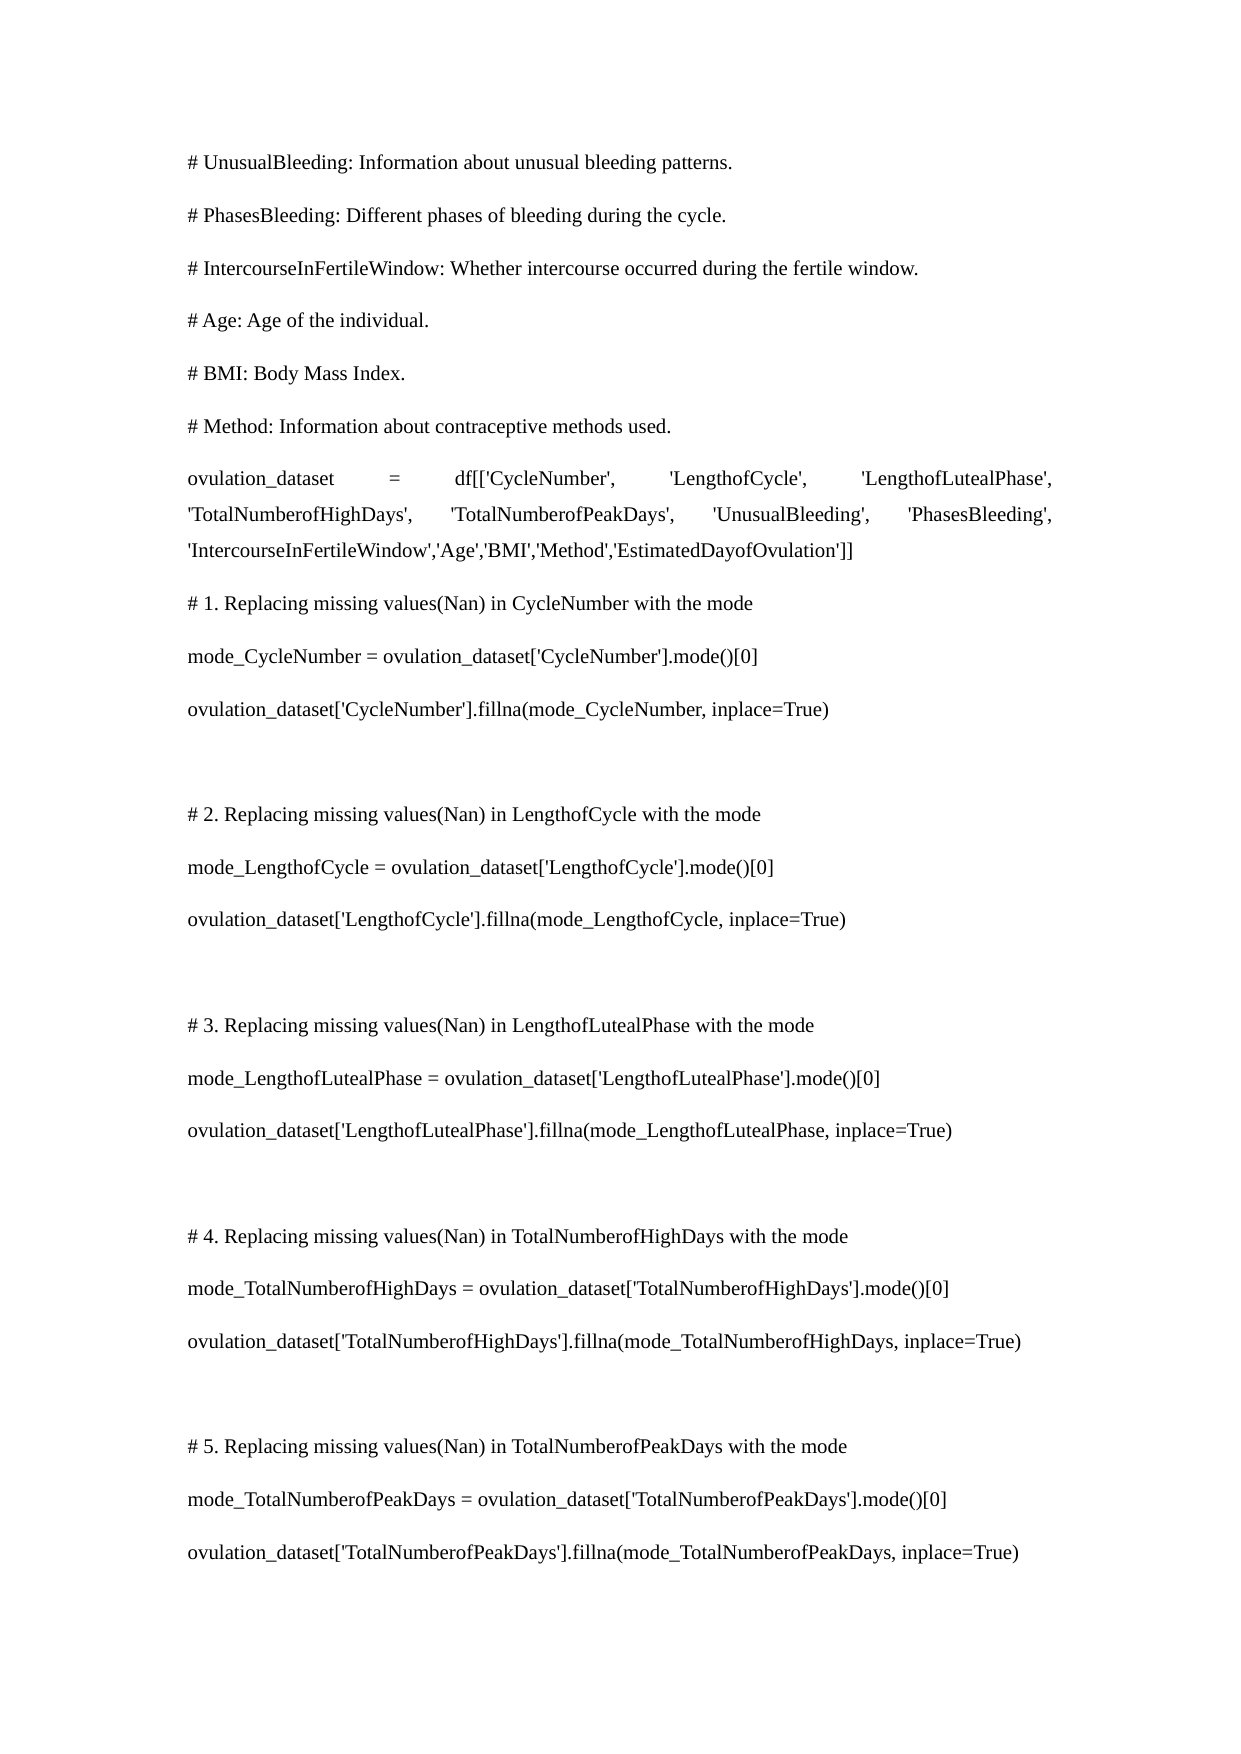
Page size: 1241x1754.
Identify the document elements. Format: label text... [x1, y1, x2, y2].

list ovulation_dataset['LengthofLutealPhase'].fillna(mode_LengthofLutealPhase, inplace=True) [187, 1118, 1053, 1142]
list # 1. Replacing missing values(Nan) in CycleNumber with the mode [187, 591, 1053, 615]
list mode_TotalNumberofPeakDays = ovulation_dataset['TotalNumberofPeakDays'].mode()[0] [187, 1487, 1053, 1511]
list mode_LengthofCycle = ovulation_dataset['LengthofCycle'].mode()[0] [187, 854, 1053, 879]
list mode_LengthofLutealPhase = ovulation_dataset['LengthofLutealPhase'].mode()[0] [187, 1065, 1053, 1089]
list # Method: Information about contraceptive methods used. [187, 413, 1053, 438]
list mode_TotalNumberofHighDays = ovulation_dataset['TotalNumberofHighDays'].mode()[0] [187, 1276, 1053, 1300]
list mode_CycleNumber = ovulation_dataset['CycleNumber'].mode()[0] [187, 644, 1053, 668]
list ovulation_dataset['LengthofCycle'].fillna(mode_LengthofCycle, inplace=True) [187, 907, 1053, 931]
list # 5. Replacing missing values(Nan) in TotalNumberofPeakDays with the mode [187, 1434, 1053, 1458]
list ovulation_dataset = df[['CycleNumber', 'LengthofCycle', 'LengthofLutealPhase', 'TotalNumberofHighDays', 'TotalNumberofPeakDays', 'UnusualBleeding', 'PhasesBleeding', 'IntercourseInFertileWindow','Age','BMI','Method','EstimatedDayofOvulation']] [187, 466, 1053, 562]
list # UnusualBleeding: Information about unusual bleeding patterns. [187, 150, 1053, 174]
list # PhasesBleeding: Different phases of bleeding during the cycle. [187, 203, 1053, 227]
list ovulation_dataset['CycleNumber'].fillna(mode_CycleNumber, inplace=True) [187, 696, 1053, 721]
list # 2. Replacing missing values(Nan) in LengthofCycle with the mode [187, 802, 1053, 826]
list ovulation_dataset['TotalNumberofHighDays'].fillna(mode_TotalNumberofHighDays, inplace=True) [187, 1329, 1053, 1353]
list # BMI: Body Mass Index. [187, 361, 1053, 385]
list # IntercourseInFertileWindow: Whether intercourse occurred during the fertile window. [187, 255, 1053, 279]
list # 4. Replacing missing values(Nan) in TotalNumberofHighDays with the mode [187, 1223, 1053, 1248]
list # Age: Age of the individual. [187, 308, 1053, 332]
list # 3. Replacing missing values(Nan) in LengthofLutealPhase with the mode [187, 1013, 1053, 1037]
list ovulation_dataset['TotalNumberofPeakDays'].fillna(mode_TotalNumberofPeakDays, inplace=True) [187, 1540, 1053, 1564]
